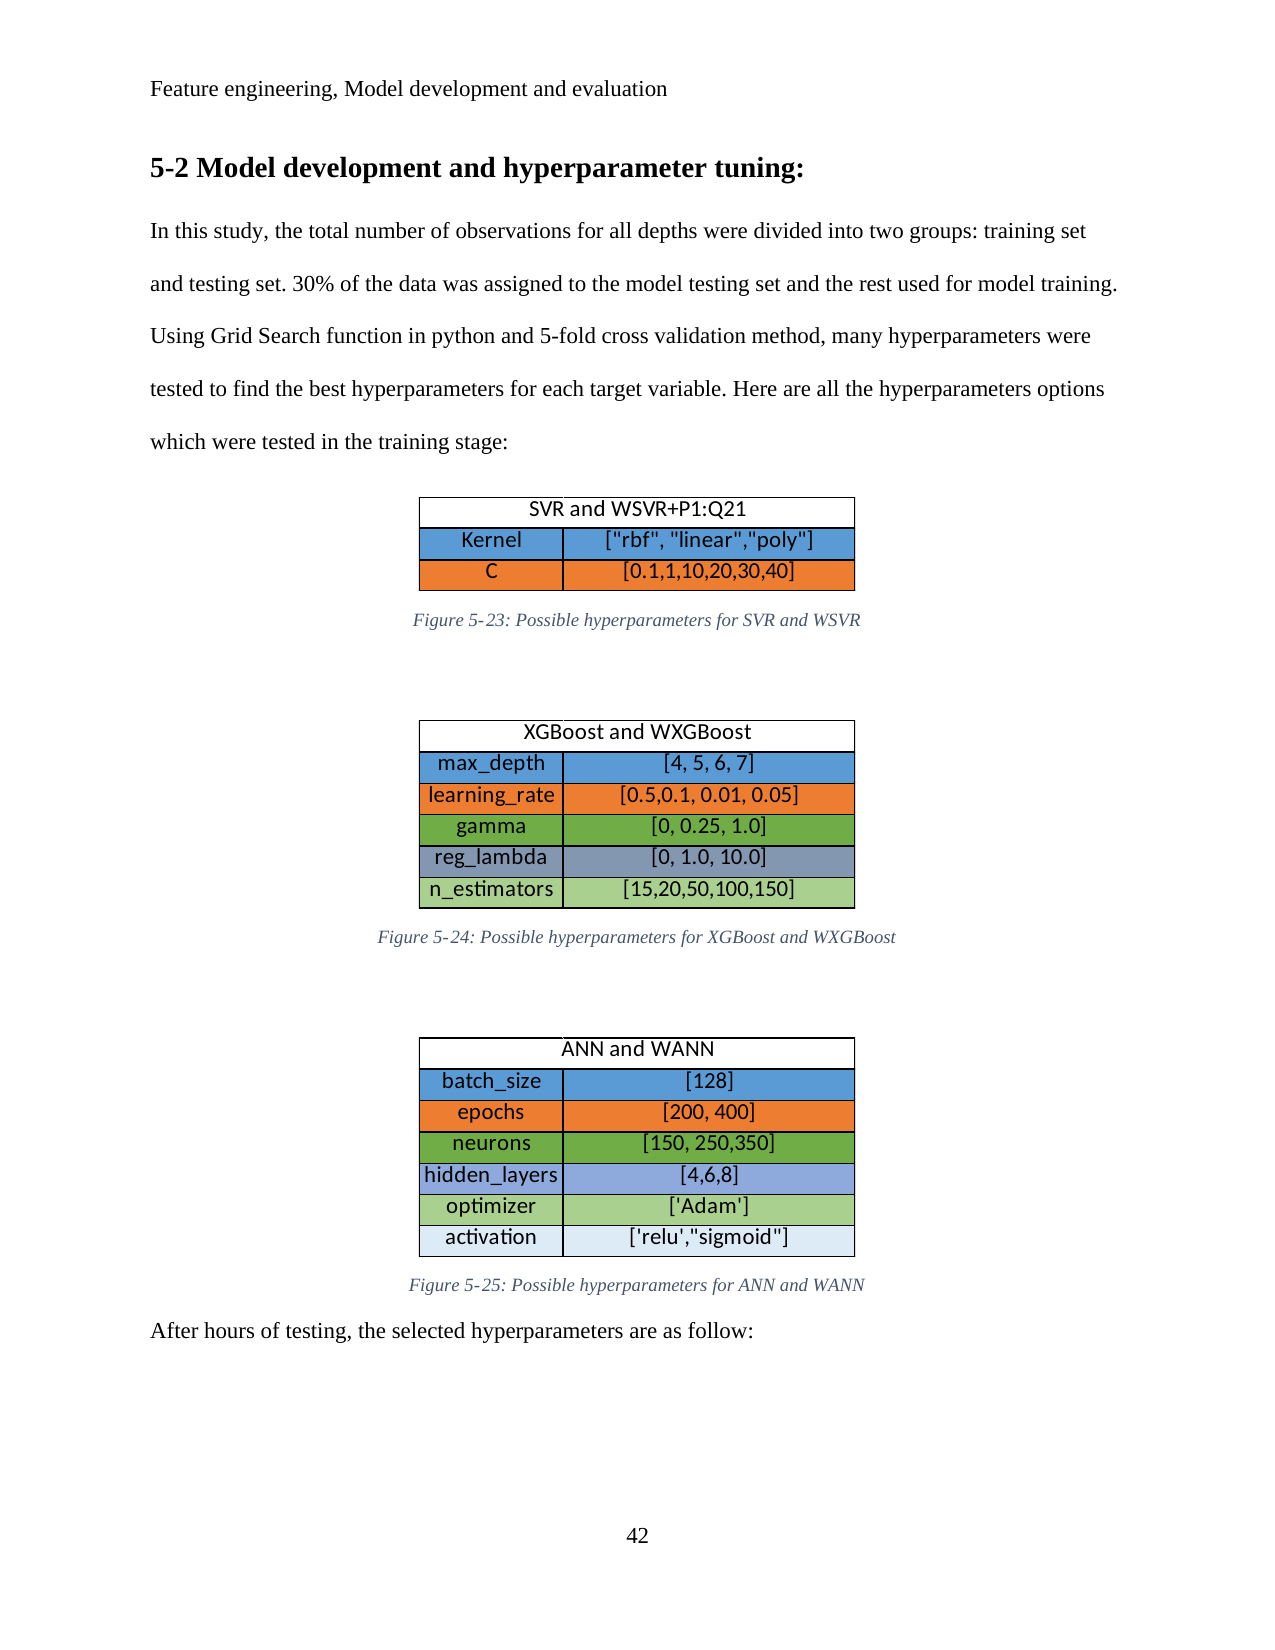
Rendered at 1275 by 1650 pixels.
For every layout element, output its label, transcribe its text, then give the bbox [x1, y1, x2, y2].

text In this study, the total number of observations for all depths were divided into two groups: training set and testing set. 30% of the data was assigned to the model testing set and the rest used for model training. Using Grid Search function in python and 5-fold cross validation method, many hyperparameters were tested to find the best hyperparameters for each target variable. Here are all the hyperparameters options which were tested in the training stage: [150, 217, 1125, 454]
text After hours of testing, the selected hyperparameters are as follow: [150, 1317, 1125, 1343]
subtitle 5-2 Model development and hyperparameter tuning: [150, 150, 1125, 183]
